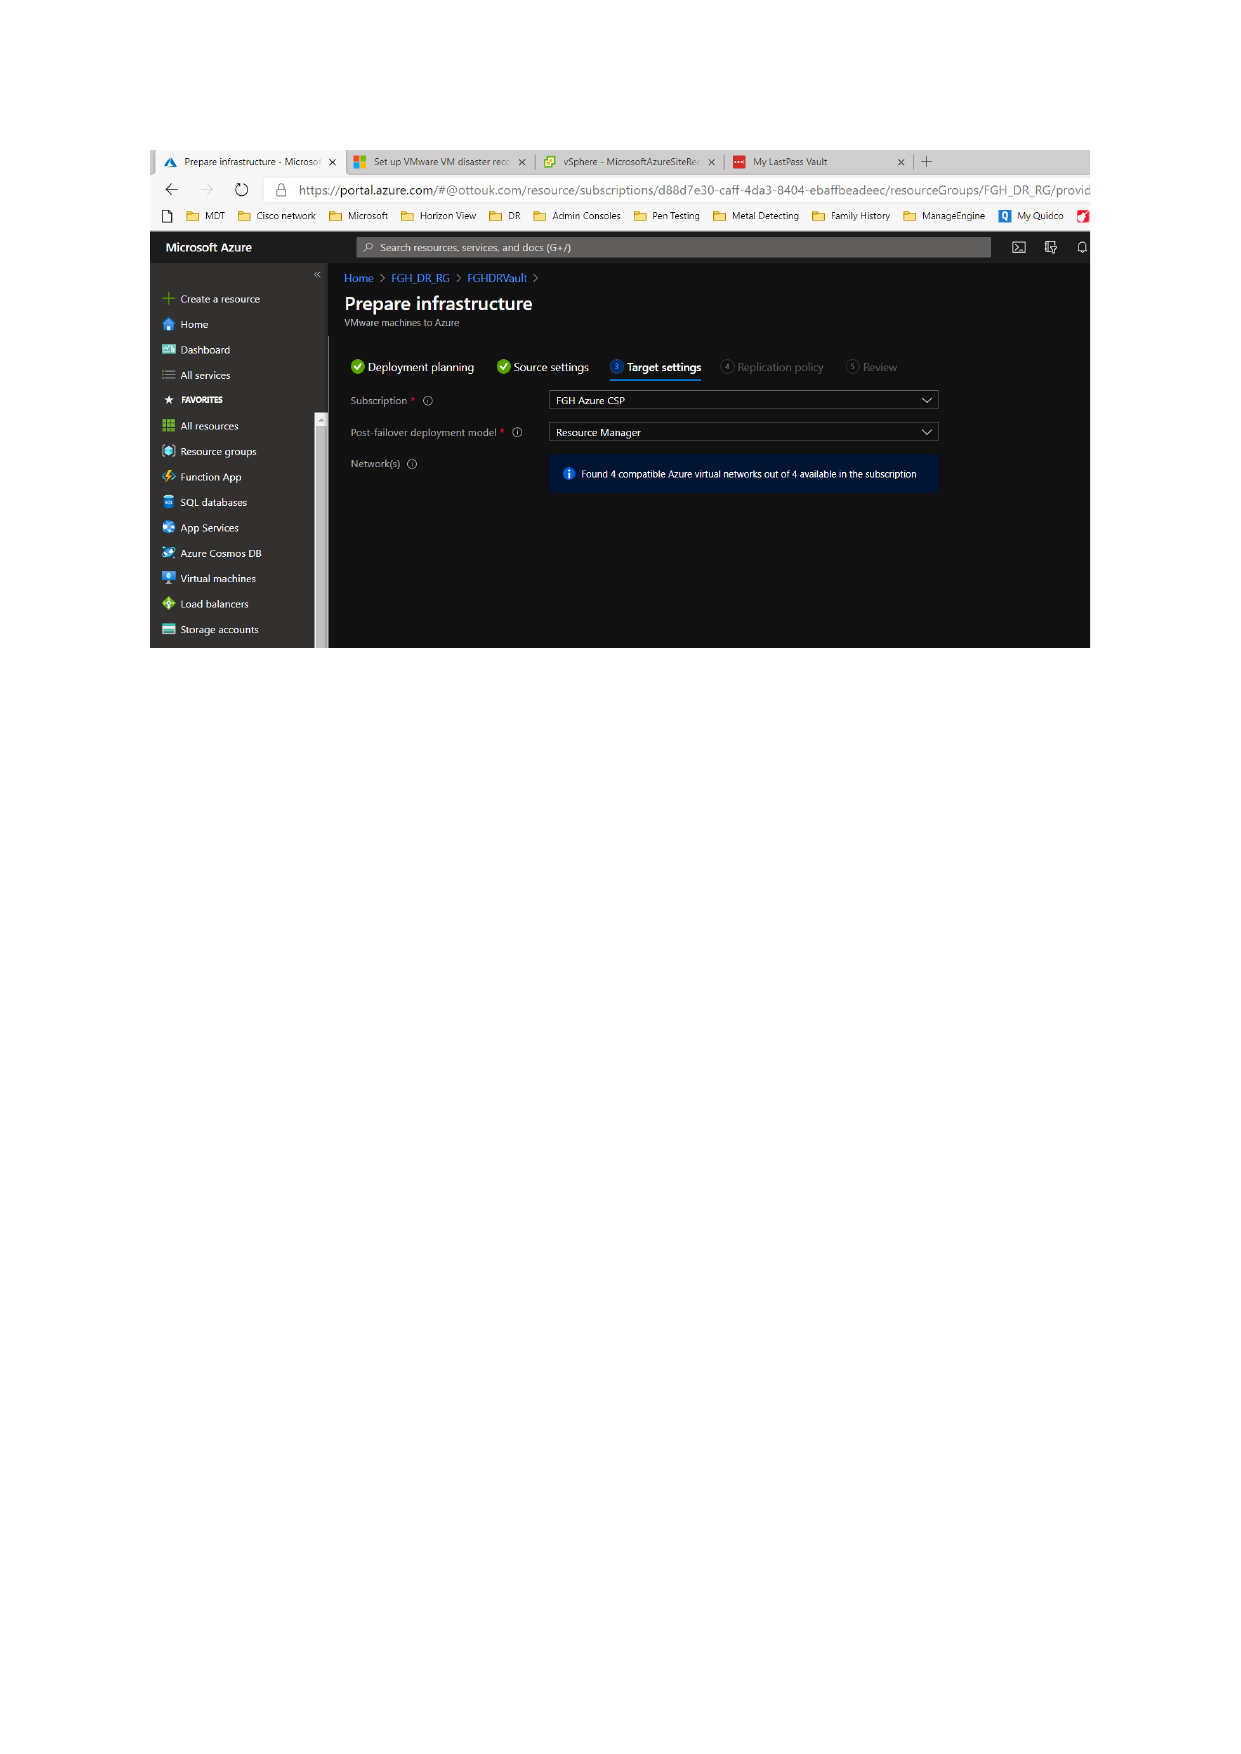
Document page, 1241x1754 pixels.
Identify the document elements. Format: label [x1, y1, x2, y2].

picture [150, 150, 1091, 648]
